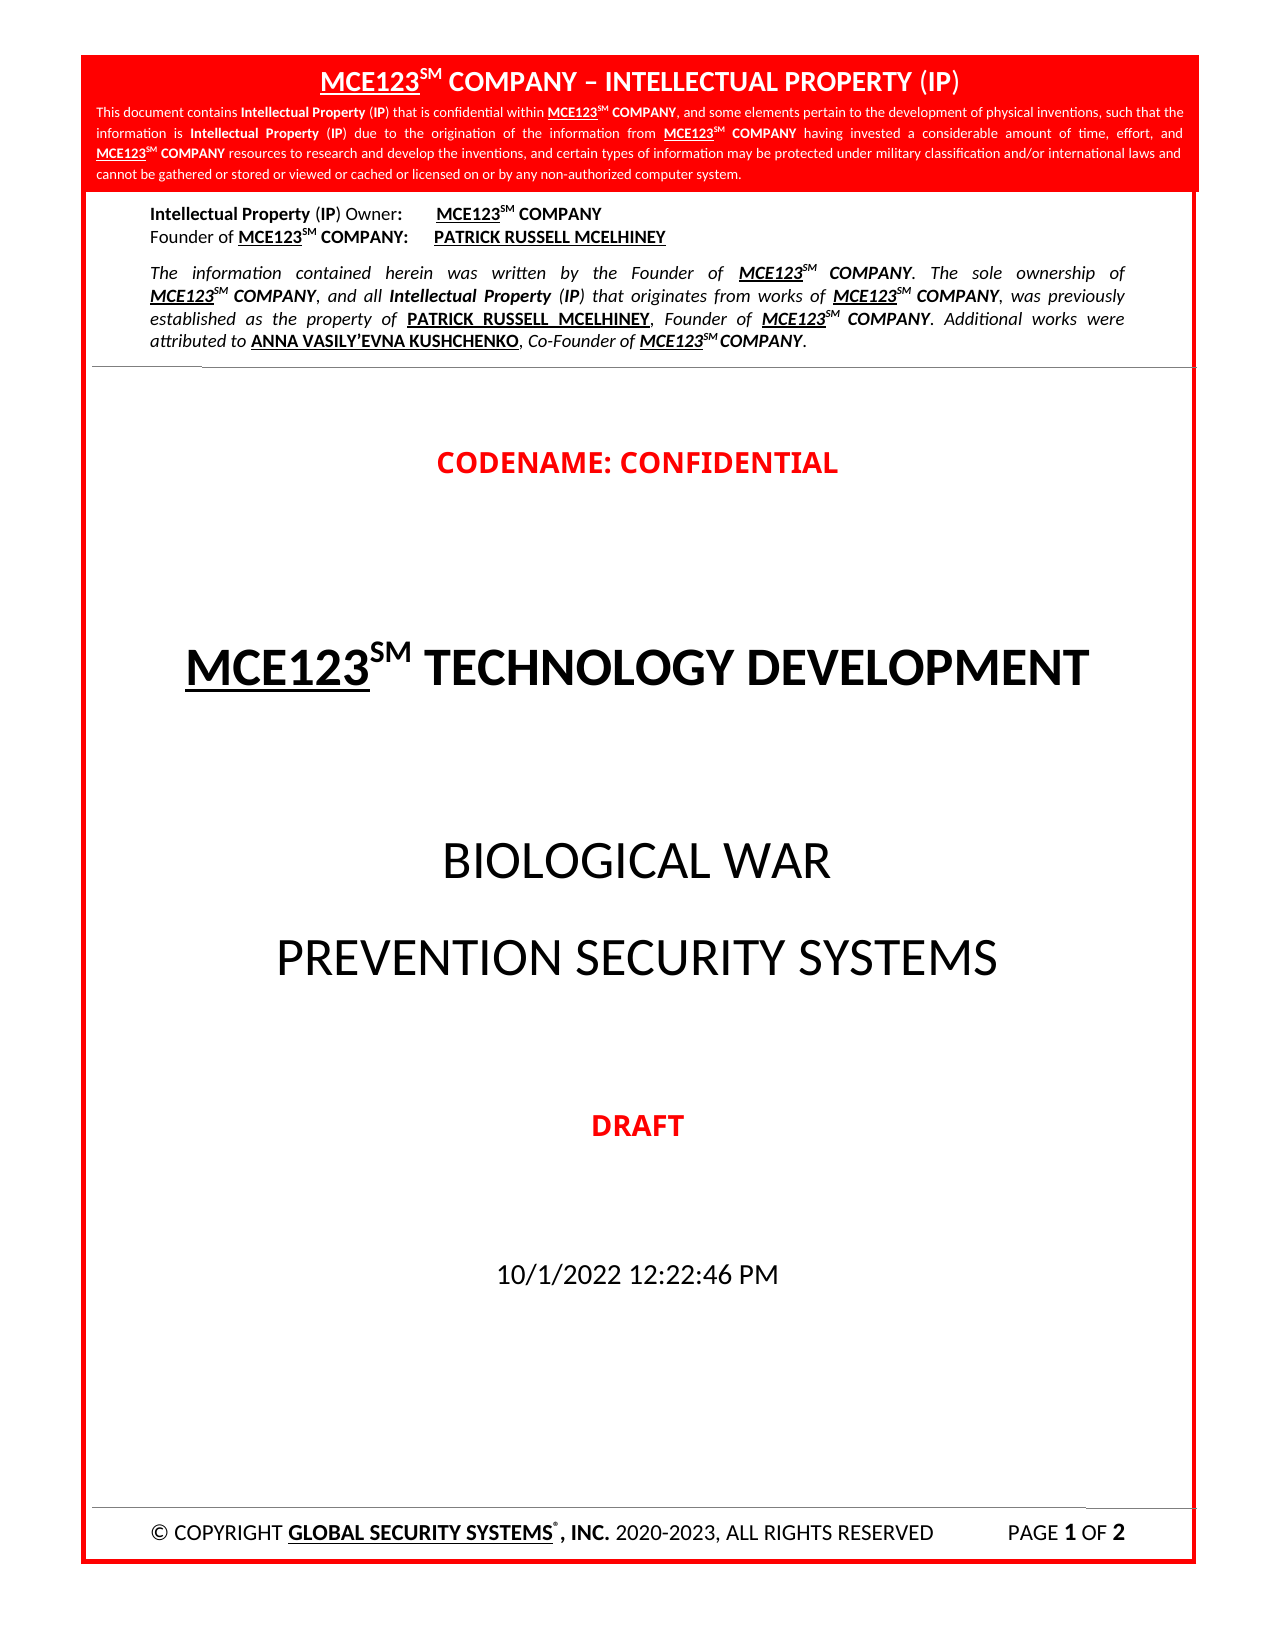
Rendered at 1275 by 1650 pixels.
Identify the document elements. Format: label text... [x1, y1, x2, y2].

text MCE123SM TECHNOLOGY DEVELOPMENT [150, 632, 1125, 698]
text CODENAME: CONFIDENTIAL [150, 442, 1125, 482]
text 10/1/2022 12:22:46 PM [150, 1256, 1125, 1292]
text BIOLOGICAL WAR [150, 826, 1125, 892]
text DRAFT [150, 1105, 1125, 1144]
text PREVENTION SECURITY SYSTEMS [150, 923, 1125, 989]
